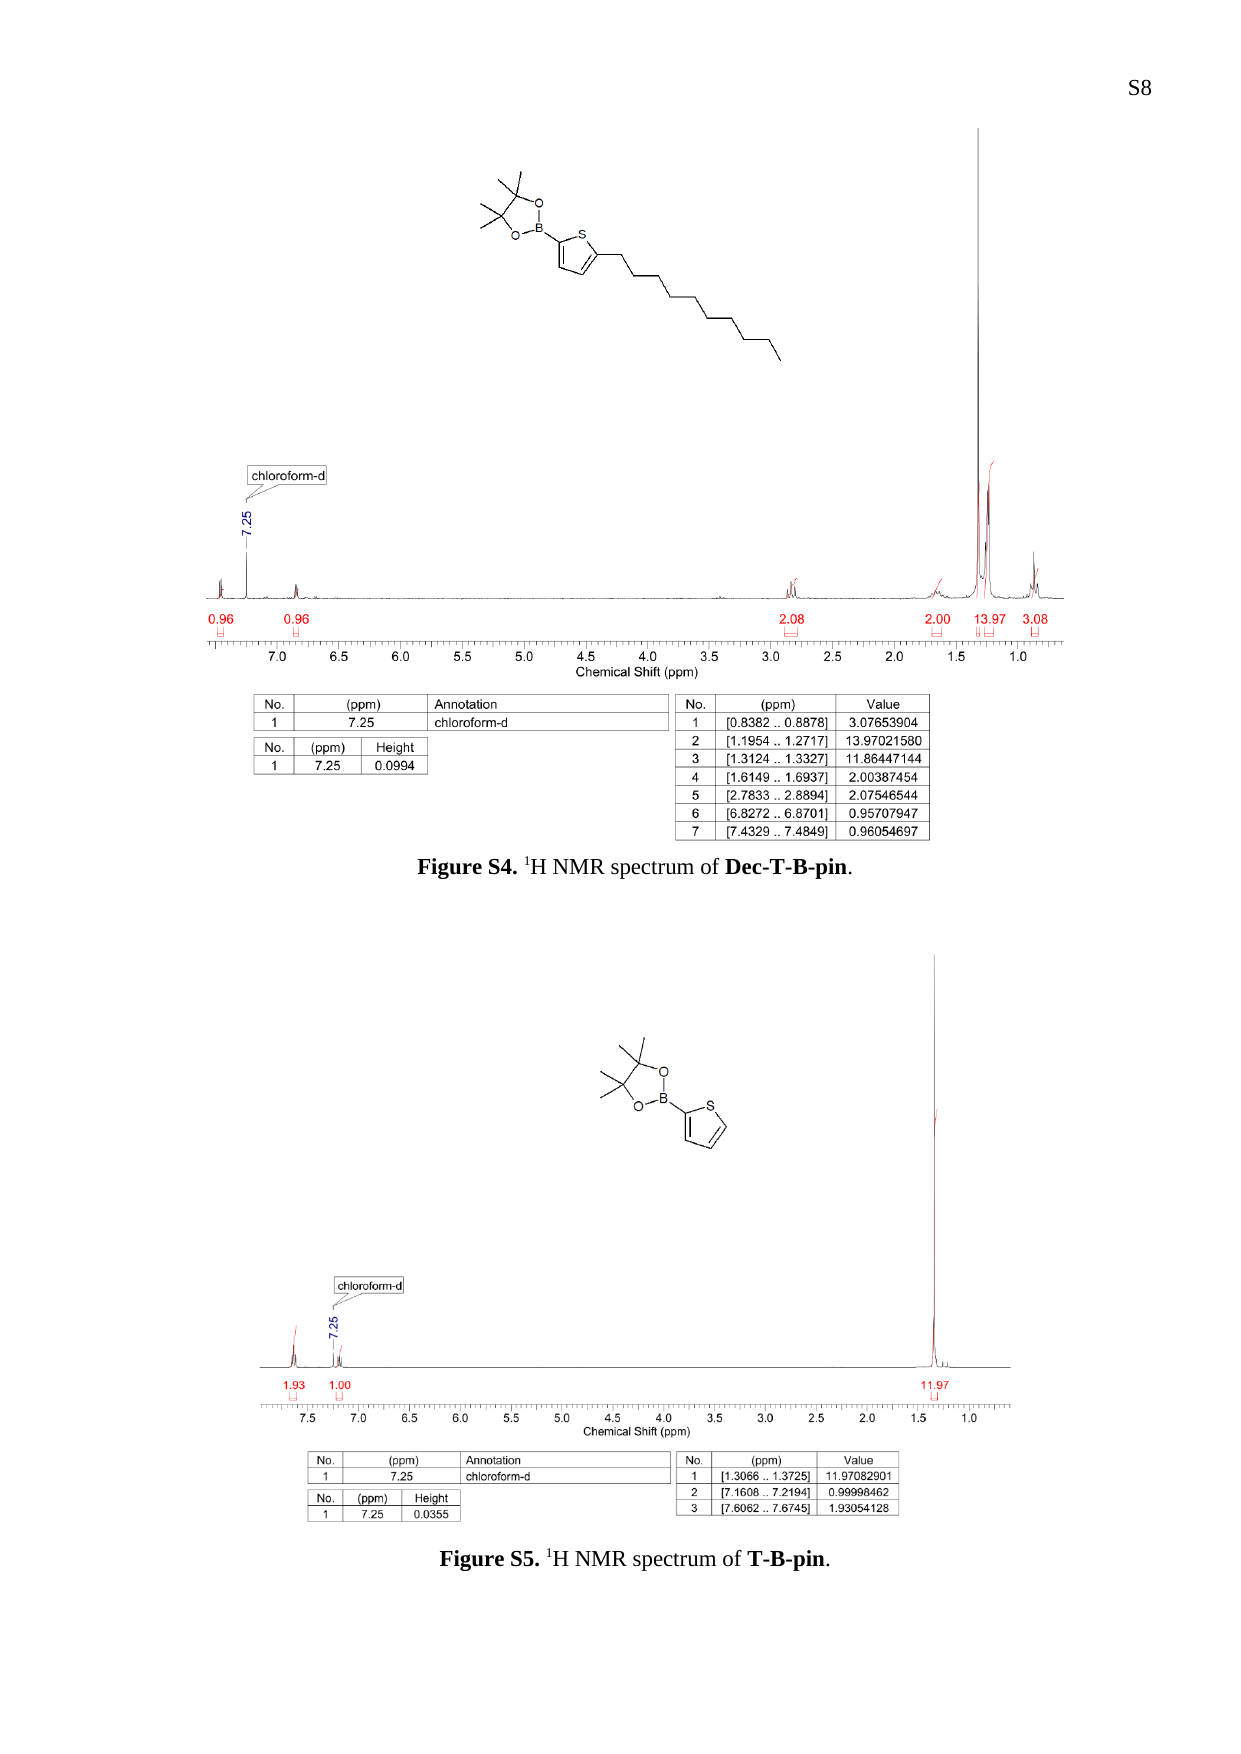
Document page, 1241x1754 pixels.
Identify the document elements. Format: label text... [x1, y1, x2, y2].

picture [208, 881, 1062, 1543]
list Figure S5. 1H NMR spectrum of T-B-pin. [118, 1545, 1152, 1571]
list Figure S4. 1H NMR spectrum of Dec-T-B-pin. [118, 853, 1152, 880]
picture [147, 118, 1123, 852]
